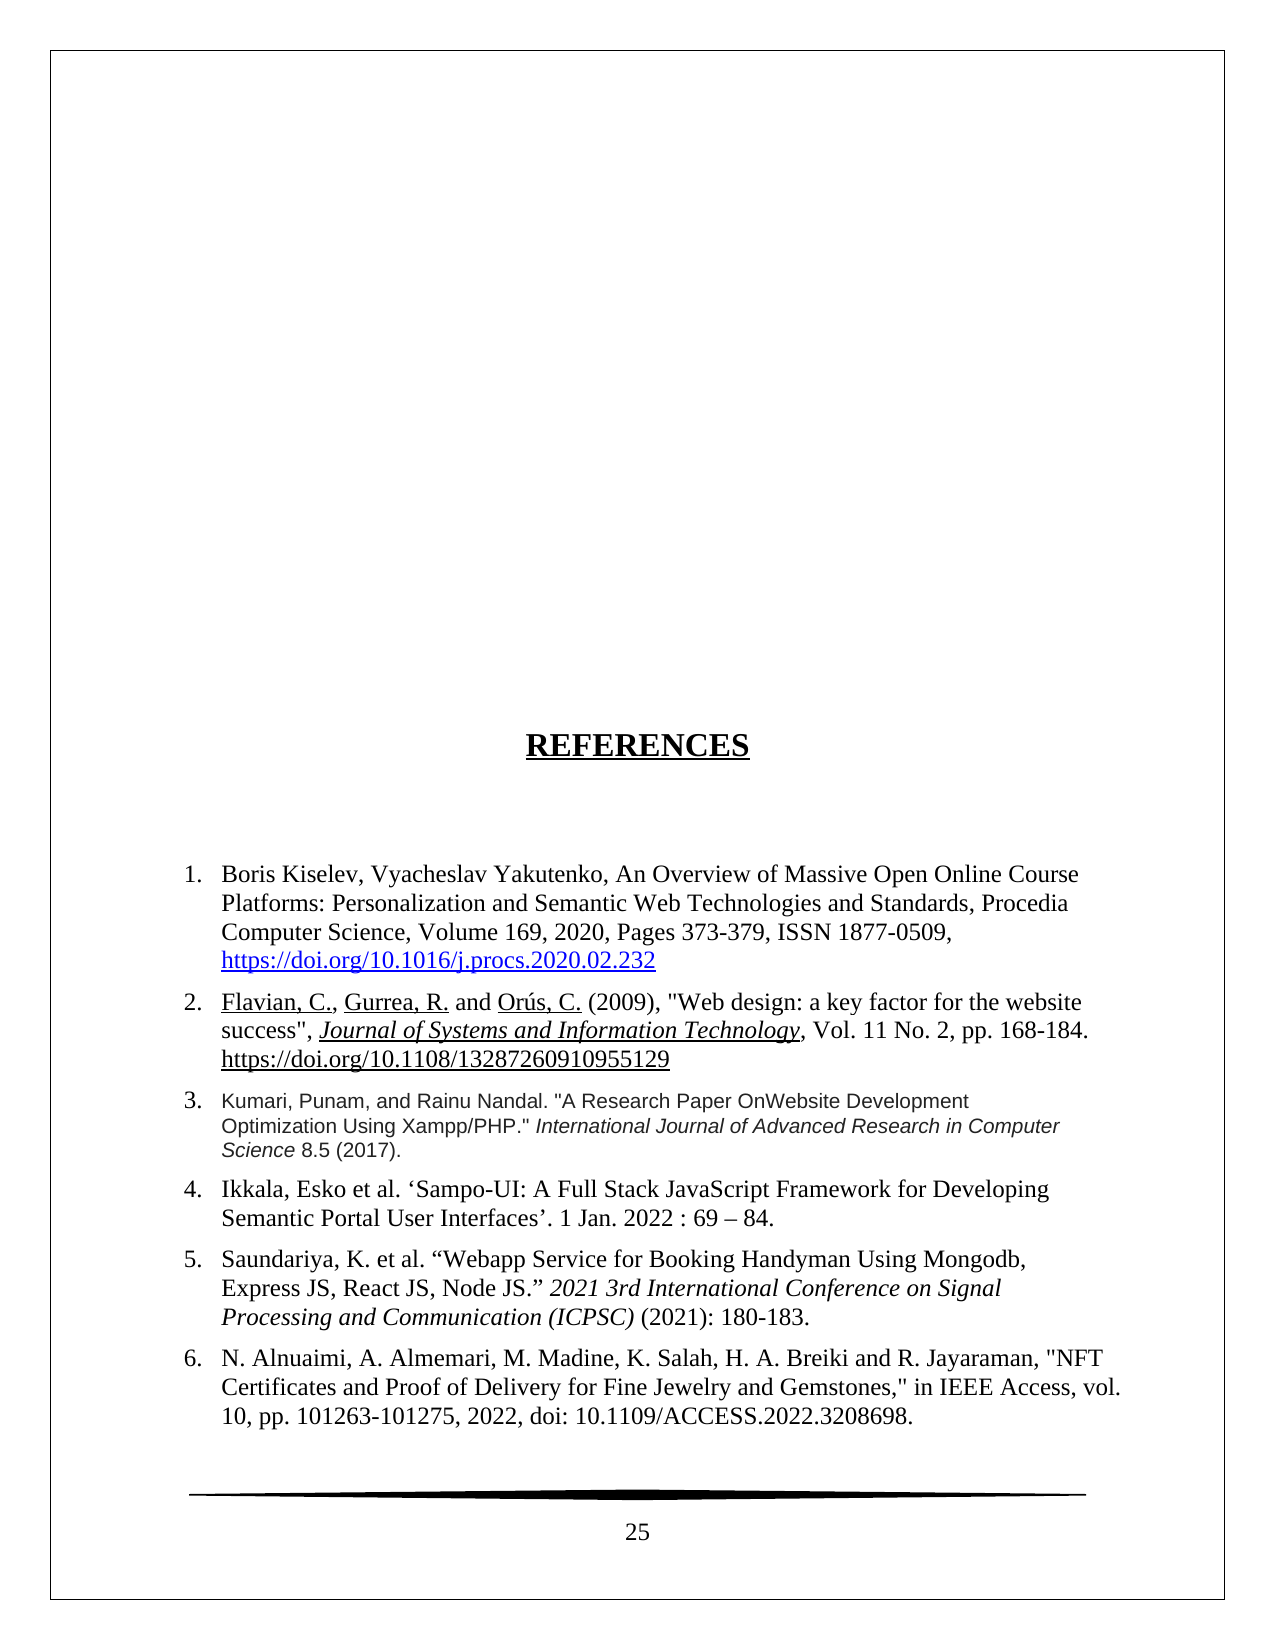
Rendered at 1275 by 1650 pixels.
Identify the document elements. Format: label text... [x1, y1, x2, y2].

list Ikkala, Esko et al. ‘Sampo-UI: A Full Stack JavaScript Framework for Developing Semantic Portal User Interfaces’. 1 Jan. 2022 : 69 – 84. [184, 1174, 1087, 1232]
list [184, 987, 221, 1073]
text REFERENCES [187, 725, 1087, 763]
list Flavian, C., Gurrea, R. and Orús, C. (2009), "Web design: a key factor for the website success", Journal of Systems and Information Technology, Vol. 11 No. 2, pp. 168-184. https://doi.org/10.1108/13287260910955129 [319, 987, 1135, 1073]
list N. Alnuaimi, A. Almemari, M. Madine, K. Salah, H. A. Breiki and R. Jayaraman, "NFT Certificates and Proof of Delivery for Fine Jewelry and Gemstones," in IEEE Access, vol. 10, pp. 101263-101275, 2022, doi: 10.1109/ACCESS.2022.3208698. [913, 1343, 1135, 1429]
list Boris Kiselev, Vyacheslav Yakutenko, An Overview of Massive Open Online Course Platforms: Personalization and Semantic Web Technologies and Standards, Procedia Computer Science, Volume 169, 2020, Pages 373-379, ISSN 1877-0509, https://doi.org/10.1016/j.procs.2020.02.232 [184, 859, 1135, 974]
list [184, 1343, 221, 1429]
list Saundariya, K. et al. “Webapp Service for Booking Handyman Using Mongodb, Express JS, React JS, Node JS.” 2021 3rd International Conference on Signal Processing and Communication (ICPSC) (2021): 180-183. [184, 1244, 1087, 1331]
list Kumari, Punam, and Rainu Nandal. "A Research Paper OnWebsite Development Optimization Using Xampp/PHP." International Journal of Advanced Research in Computer Science 8.5 (2017). [184, 1085, 1087, 1162]
